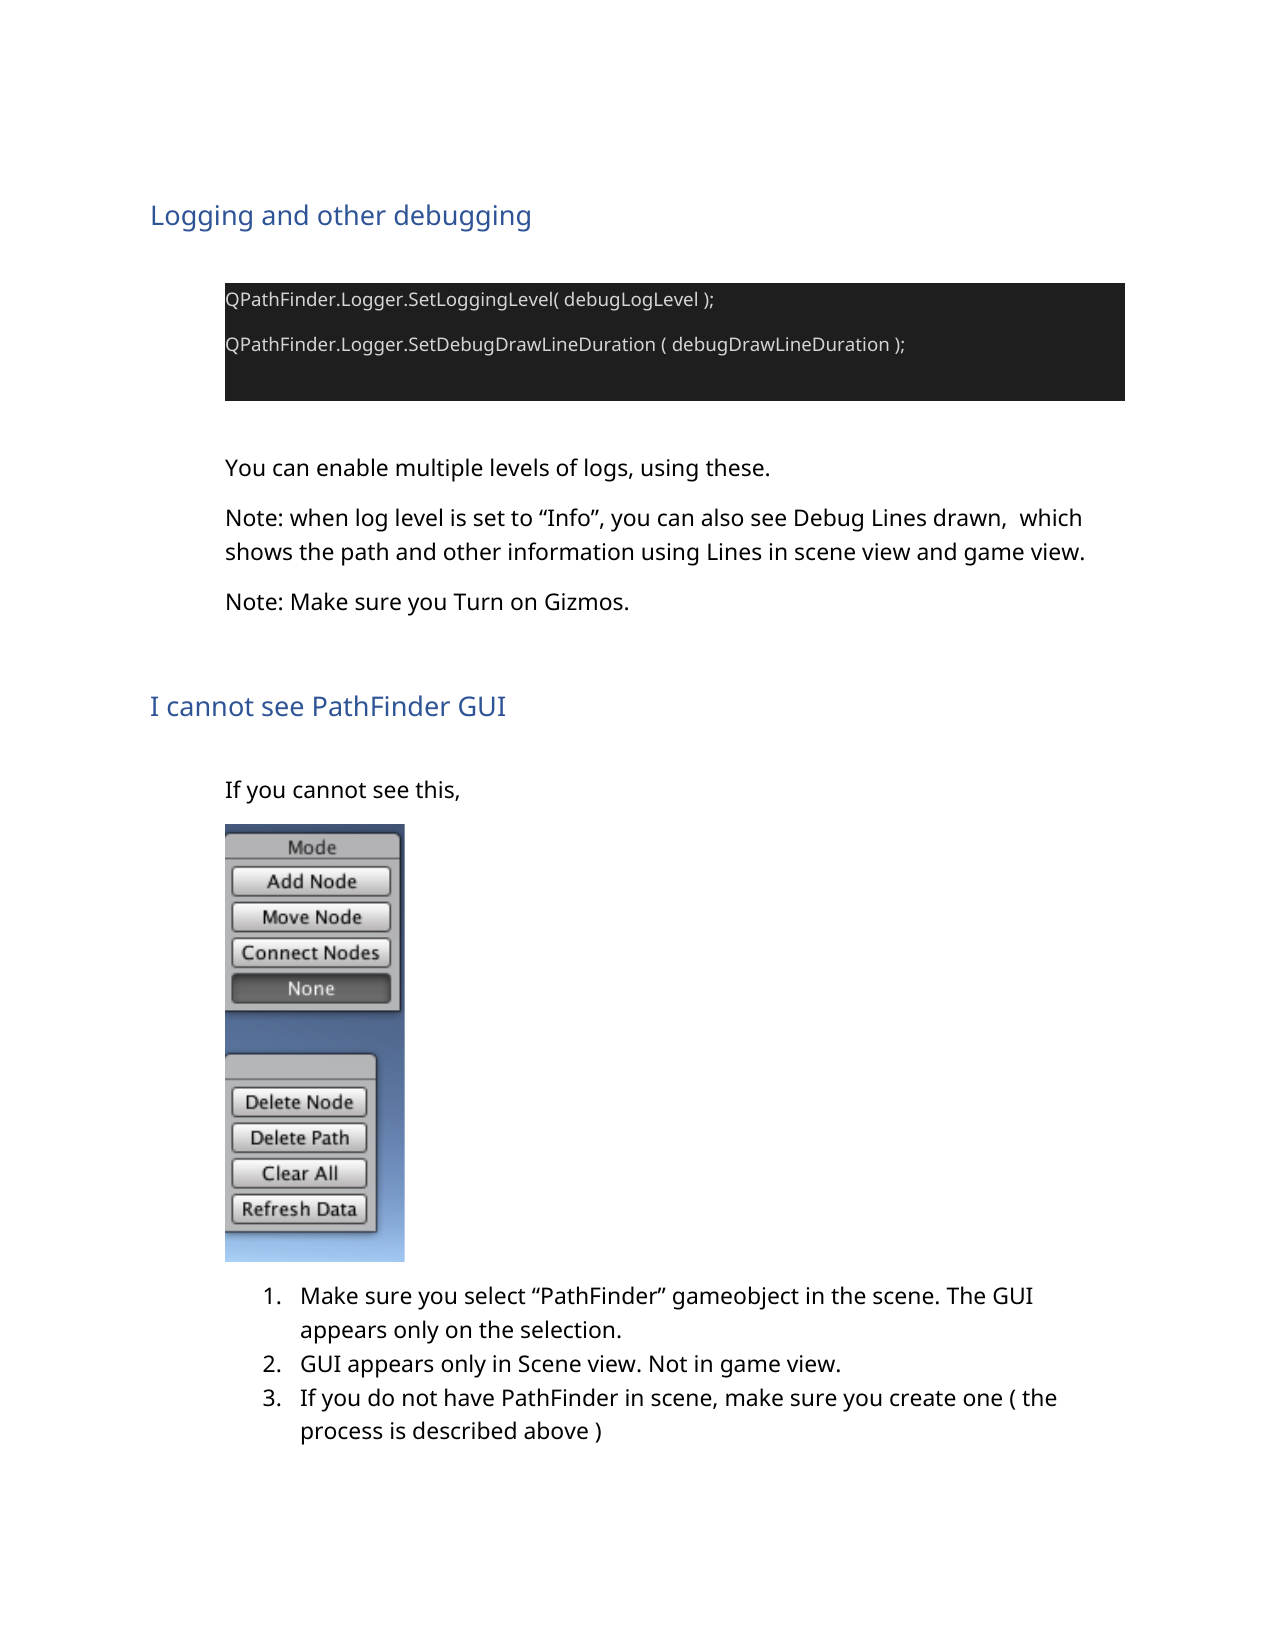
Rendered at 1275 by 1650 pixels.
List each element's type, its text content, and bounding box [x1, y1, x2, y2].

text QPathFinder.Logger.SetLoggingLevel( debugLogLevel ); [225, 283, 1125, 312]
list GUI appears only in Scene view. Not in game view. [262, 1348, 1125, 1379]
text If you cannot see this, [225, 774, 1125, 805]
text You can enable multiple levels of logs, using these. [225, 452, 1125, 483]
text QPathFinder.Logger.SetDebugDrawLineDuration ( debugDrawLineDuration ); [225, 328, 1125, 356]
text Note: Make sure you Turn on Gizmos. [225, 586, 1125, 617]
list If you do not have PathFinder in scene, make sure you create one ( the process is described above ) [262, 1382, 1125, 1447]
subtitle Logging and other debugging [150, 197, 1125, 234]
picture [225, 824, 405, 1262]
subtitle I cannot see PathFinder GUI [150, 687, 1125, 724]
text Note: when log level is set to “Info”, you can also see Debug Lines drawn, which shows the path and other information using Lines in scene view and game view. [225, 502, 1125, 567]
list Make sure you select “PathFinder” gameobject in the scene. The GUI appears only on the selection. [262, 1280, 1125, 1345]
